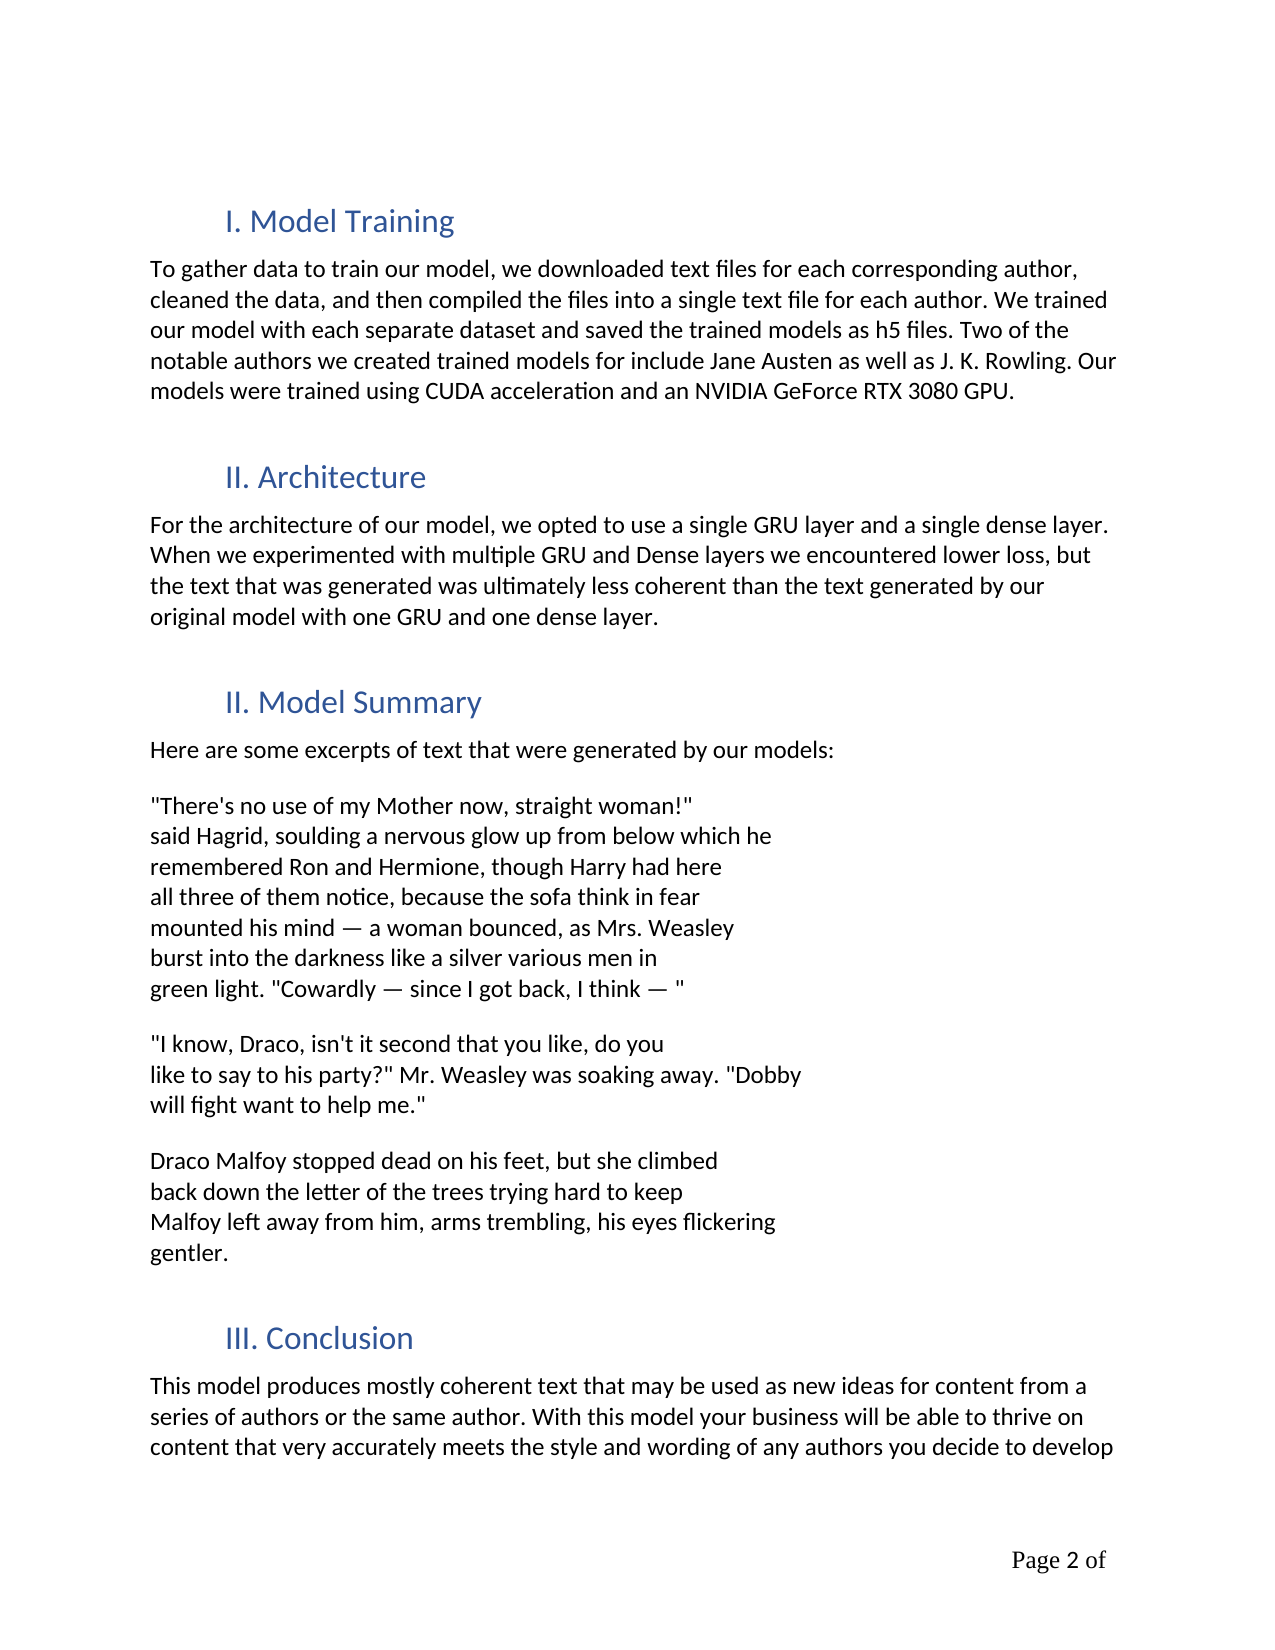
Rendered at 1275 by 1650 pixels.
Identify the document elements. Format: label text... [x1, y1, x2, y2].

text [150, 1370, 1125, 1462]
text "There's no use of my Mother now, straight woman!" said Hagrid, soulding a nervous glow up from below which he remembered Ron and Hermione, though Harry had here all three of them notice, because the sofa think in fear mounted his mind — a woman bounced, as Mrs. Weasley burst into the darkness like a silver various men in green light. "Cowardly — since I got back, I think — " [150, 790, 1125, 1003]
text II. Architecture [150, 456, 1125, 497]
text III. Conclusion [150, 1317, 1125, 1358]
text I. Model Training [150, 200, 1125, 241]
text "I know, Draco, isn't it second that you like, do you like to say to his party?" Mr. Weasley was soaking away. "Dobby will fight want to help me." [150, 1028, 1125, 1120]
text II. Model Summary [150, 681, 1125, 722]
text To gather data to train our model, we downloaded text files for each corresponding author, cleaned the data, and then compiled the files into a single text file for each author. We trained our model with each separate dataset and saved the trained models as h5 files. Two of the notable authors we created trained models for include Jane Austen as well as J. K. Rowling. Our models were trained using CUDA acceleration and an NVIDIA GeForce RTX 3080 GPU. [150, 253, 1125, 406]
text Draco Malfoy stopped dead on his feet, but she climbed back down the letter of the trees trying hard to keep Malfoy left away from him, arms trembling, his eyes flickering gentler. [150, 1145, 1125, 1267]
text For the architecture of our model, we opted to use a single GRU layer and a single dense layer. When we experimented with multiple GRU and Dense layers we encountered lower loss, but the text that was generated was ultimately less coherent than the text generated by our original model with one GRU and one dense layer. [150, 509, 1125, 631]
text Here are some excerpts of text that were generated by our models: [150, 734, 1125, 765]
